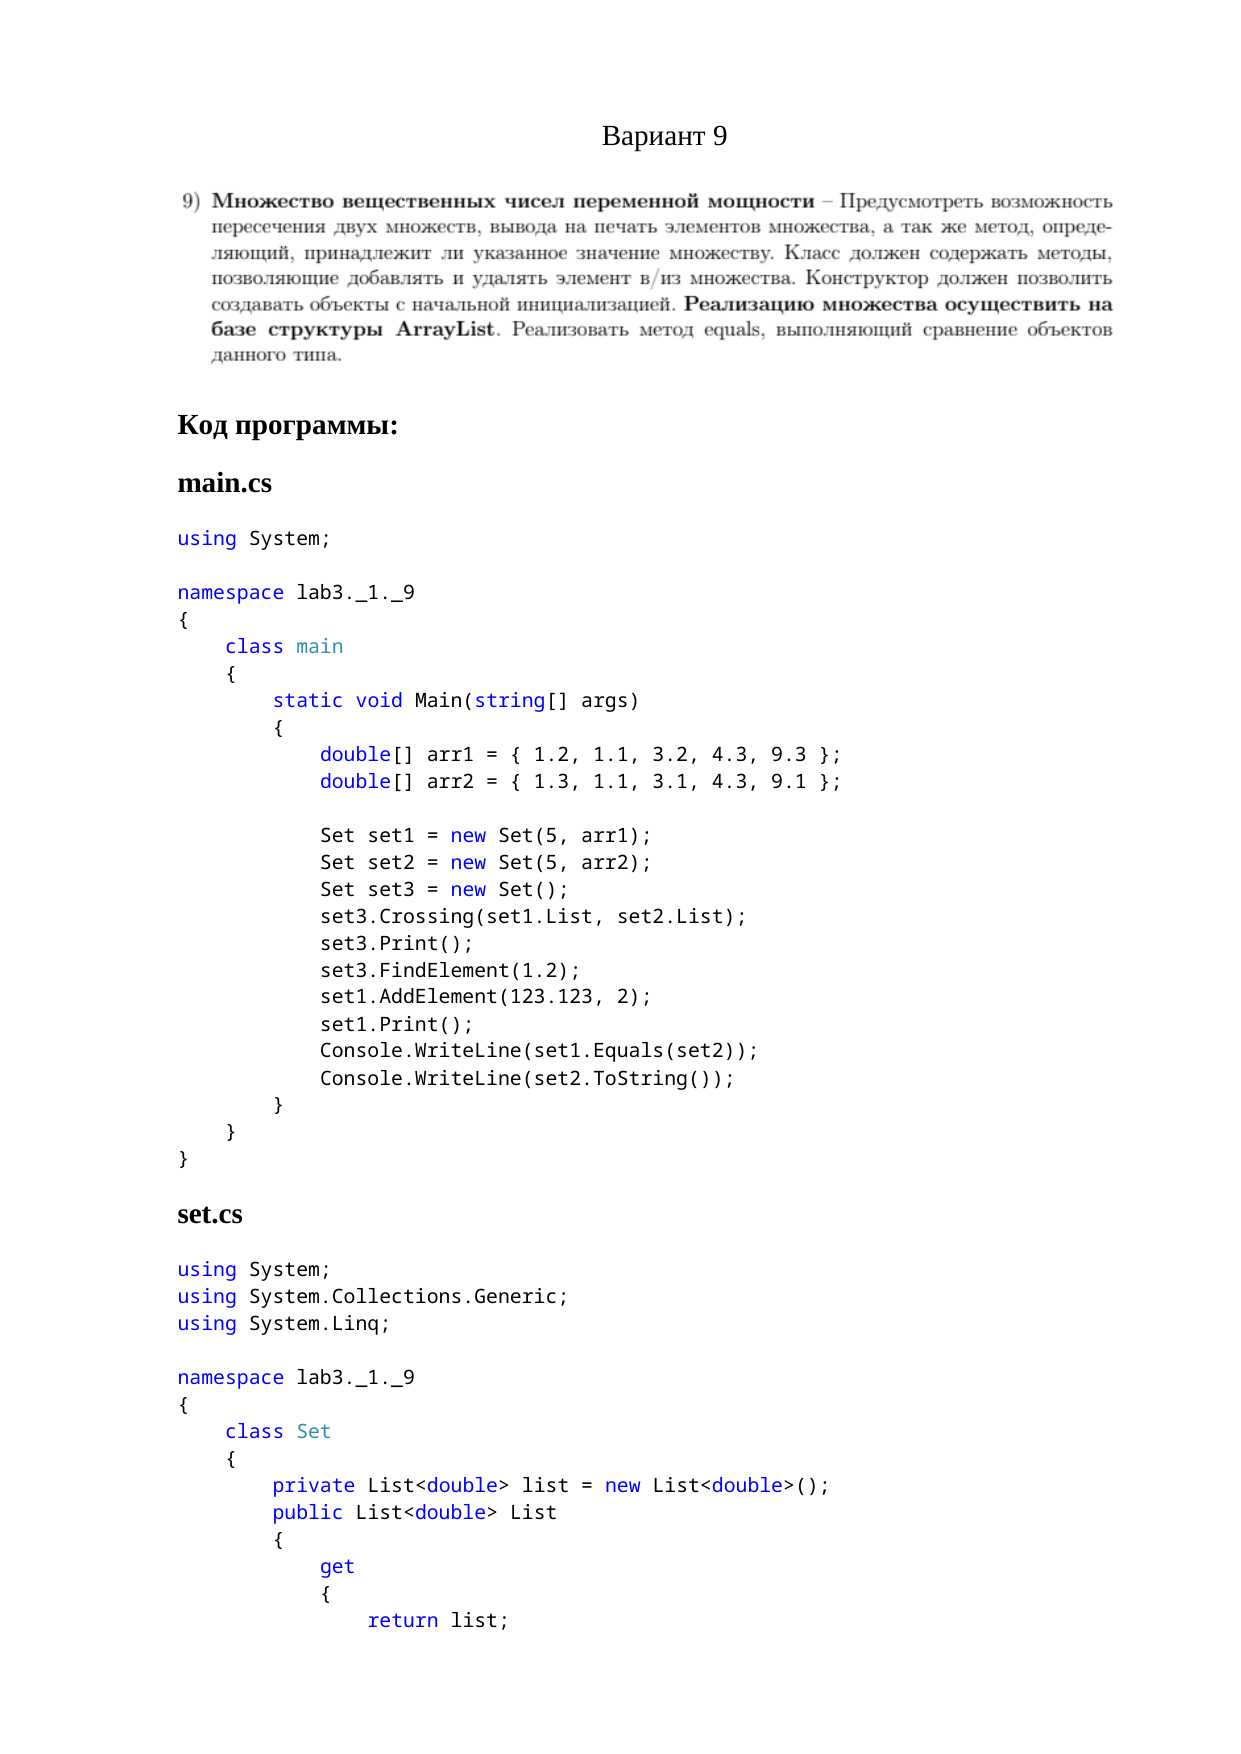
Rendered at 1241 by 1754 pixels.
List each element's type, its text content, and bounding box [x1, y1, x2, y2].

text set3.FindElement(1.2); [177, 956, 1152, 983]
text } [177, 1145, 1152, 1172]
text namespace lab3._1._9 [177, 578, 1152, 605]
text { [177, 605, 1152, 632]
text private List<double> list = new List<double>(); [177, 1471, 1152, 1498]
text main.cs [177, 466, 1152, 499]
text Console.WriteLine(set1.Equals(set2)); [177, 1037, 1152, 1064]
text double[] arr1 = { 1.2, 1.1, 3.2, 4.3, 9.3 }; [177, 740, 1152, 767]
text { [177, 659, 1152, 686]
picture [177, 176, 1152, 382]
text { [177, 1525, 1152, 1552]
text namespace lab3._1._9 [177, 1363, 1152, 1390]
text Set set3 = new Set(); [177, 875, 1152, 902]
text Set set2 = new Set(5, arr2); [177, 848, 1152, 875]
text class main [177, 632, 1152, 659]
text public List<double> List [177, 1498, 1152, 1525]
text Вариант 9 [177, 118, 1152, 152]
text { [177, 1444, 1152, 1471]
text } [177, 1091, 1152, 1118]
text { [177, 1390, 1152, 1417]
text using System; [177, 524, 1152, 551]
text return list; [177, 1606, 1152, 1633]
text double[] arr2 = { 1.3, 1.1, 3.1, 4.3, 9.1 }; [177, 767, 1152, 794]
text set1.AddElement(123.123, 2); [177, 983, 1152, 1010]
text Set set1 = new Set(5, arr1); [177, 821, 1152, 848]
text { [177, 1579, 1152, 1606]
text set3.Crossing(set1.List, set2.List); [177, 902, 1152, 929]
text static void Main(string[] args) [177, 686, 1152, 713]
text using System.Linq; [177, 1309, 1152, 1336]
text Код программы: [177, 407, 1152, 441]
text class Set [177, 1417, 1152, 1444]
text using System; [177, 1255, 1152, 1282]
text get [177, 1552, 1152, 1579]
text Console.WriteLine(set2.ToString()); [177, 1064, 1152, 1091]
text set.cs [177, 1197, 1152, 1230]
text set1.Print(); [177, 1010, 1152, 1037]
text using System.Collections.Generic; [177, 1282, 1152, 1309]
text { [177, 713, 1152, 740]
text } [177, 1118, 1152, 1145]
text set3.Print(); [177, 929, 1152, 956]
